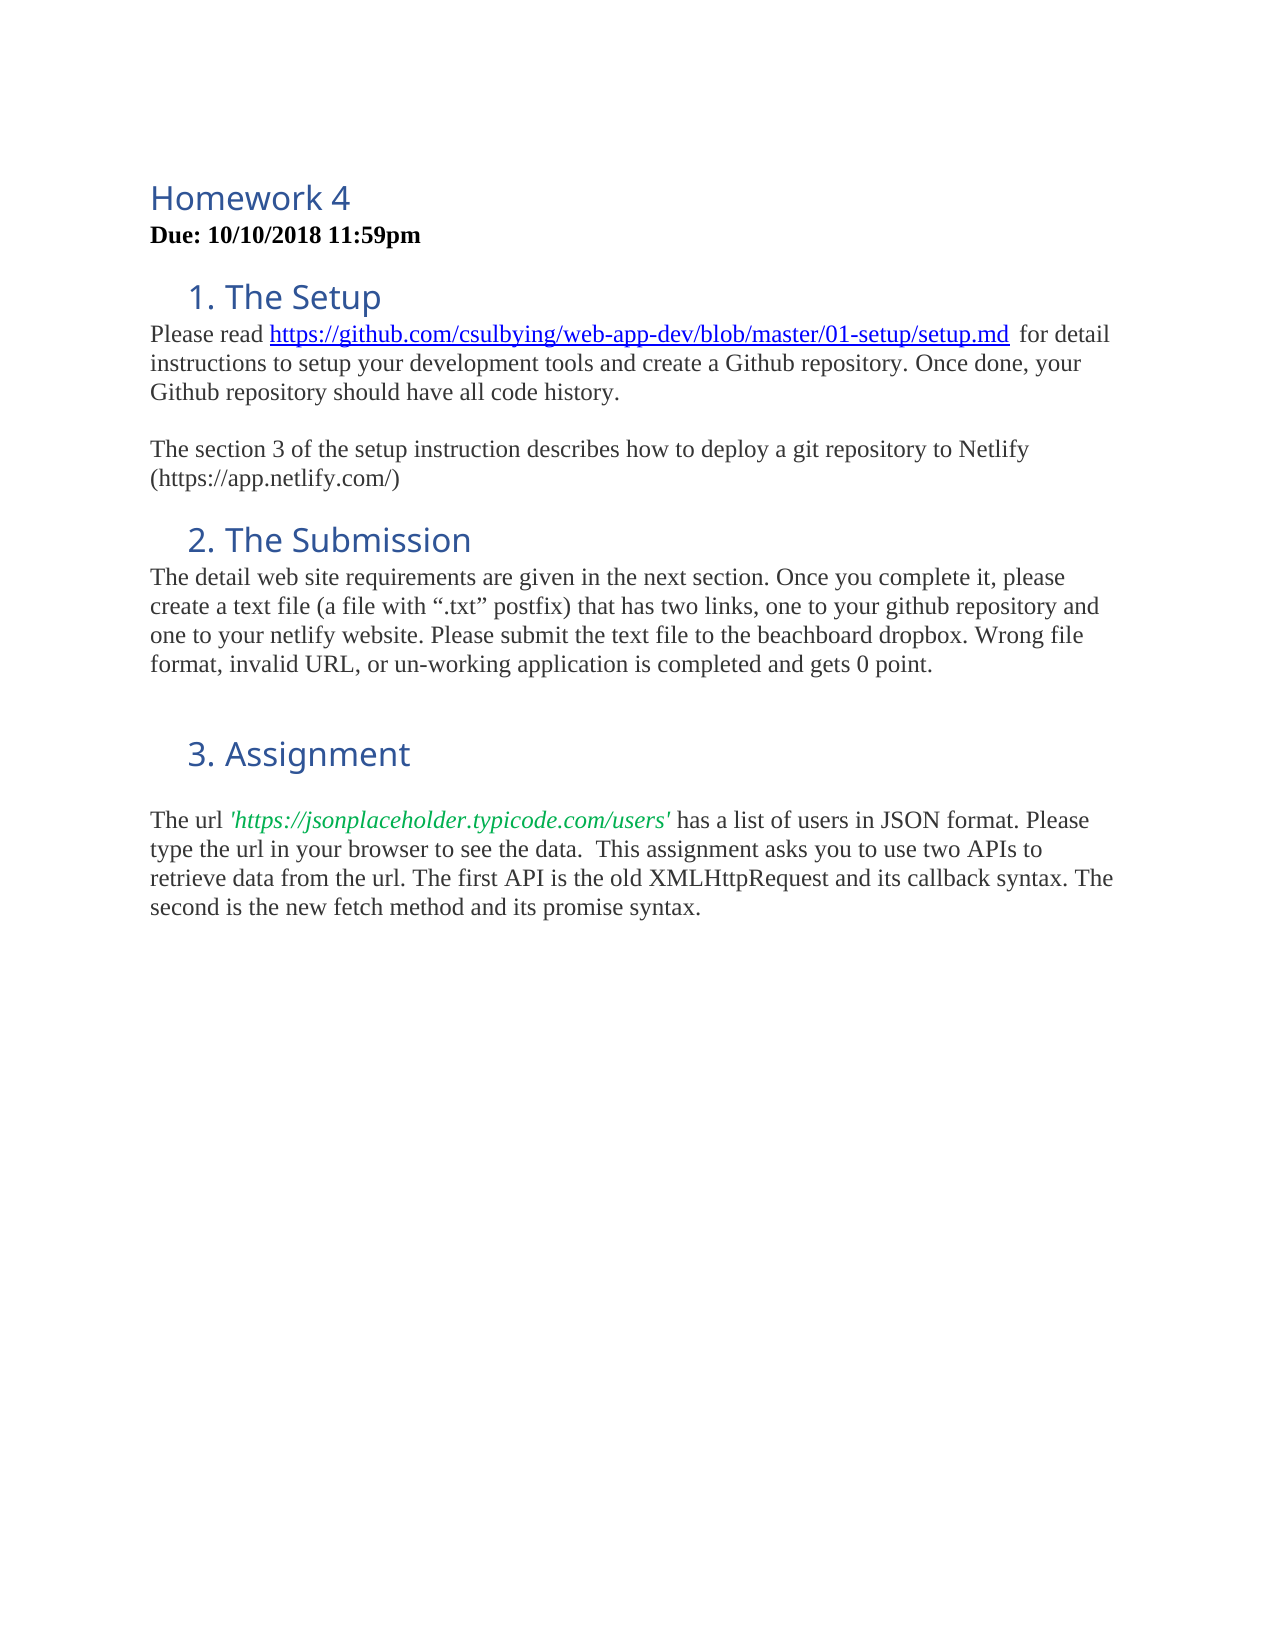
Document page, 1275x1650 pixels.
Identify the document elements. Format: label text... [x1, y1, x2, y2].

text Due: 10/10/2018 11:59pm [150, 220, 1125, 249]
text The section 3 of the setup instruction describes how to deploy a git repository to Netlify (https://app.netlify.com/) [150, 434, 1125, 492]
text Please read https://github.com/csulbying/web-app-dev/blob/master/01-setup/setup.md for detail instructions to setup your development tools and create a Github repository. Once done, your Github repository should have all code history. [150, 319, 1125, 406]
subtitle The Setup [187, 274, 1125, 319]
subtitle Assignment [187, 731, 1125, 777]
subtitle The Submission [187, 517, 1125, 562]
subtitle Homework 4 [150, 175, 1125, 220]
text The detail web site requirements are given in the next section. Once you complete it, please create a text file (a file with “.txt” postfix) that has two links, one to your github repository and one to your netlify website. Please submit the text file to the beachboard dropbox. Wrong file format, invalid URL, or un-working application is completed and gets 0 point. [150, 562, 1125, 677]
text The url 'https://jsonplaceholder.typicode.com/users' has a list of users in JSON format. Please type the url in your browser to see the data. This assignment asks you to use two APIs to retrieve data from the url. The first API is the old XMLHttpRequest and its callback syntax. The second is the new fetch method and its promise syntax. [150, 805, 1125, 920]
